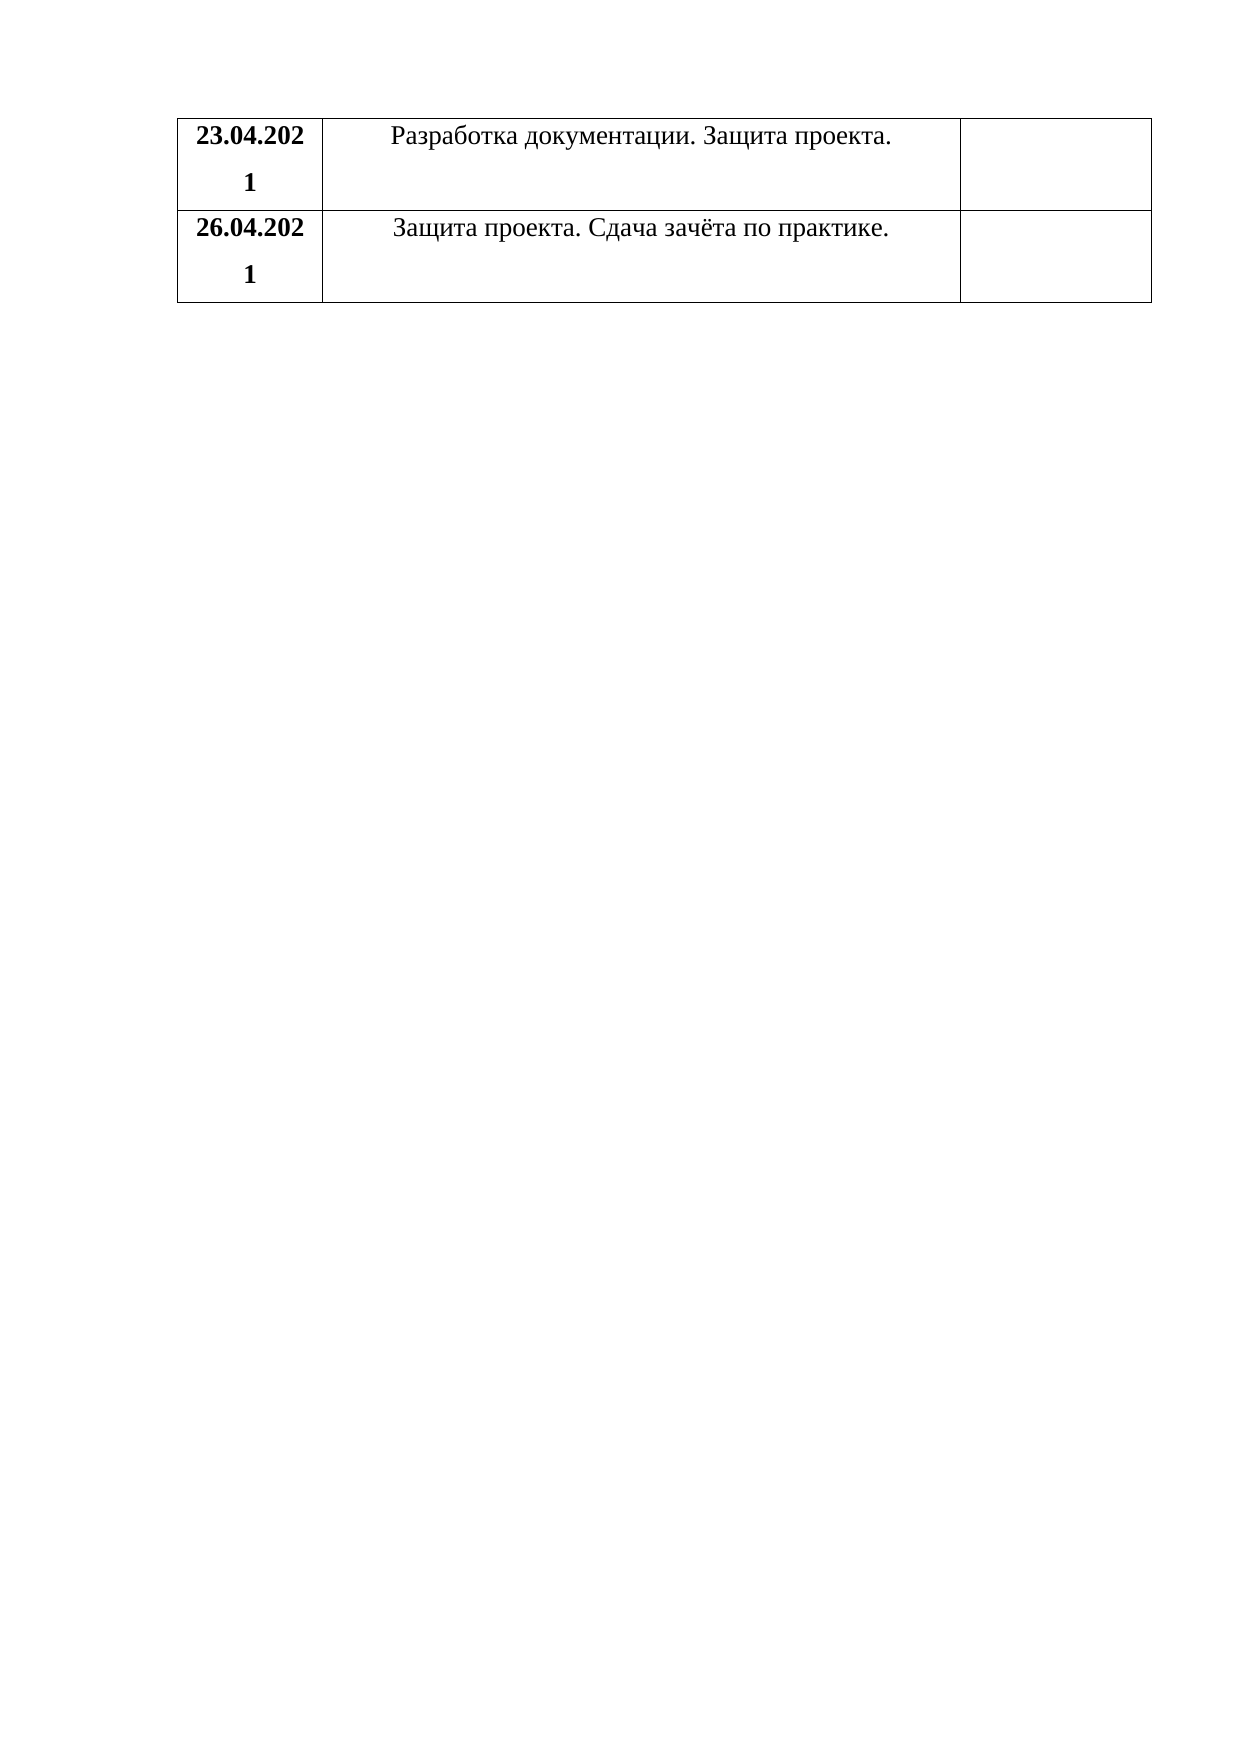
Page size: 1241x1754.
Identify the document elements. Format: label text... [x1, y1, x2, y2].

table_cell [961, 211, 1151, 302]
table_cell Разработка документации. Защита проекта. [323, 119, 960, 210]
table_cell 26.04.2021 [178, 211, 322, 302]
table_cell [961, 119, 1151, 210]
table_cell Защита проекта. Сдача зачёта по практике. [323, 211, 960, 302]
table_cell 23.04.2021 [178, 119, 322, 210]
